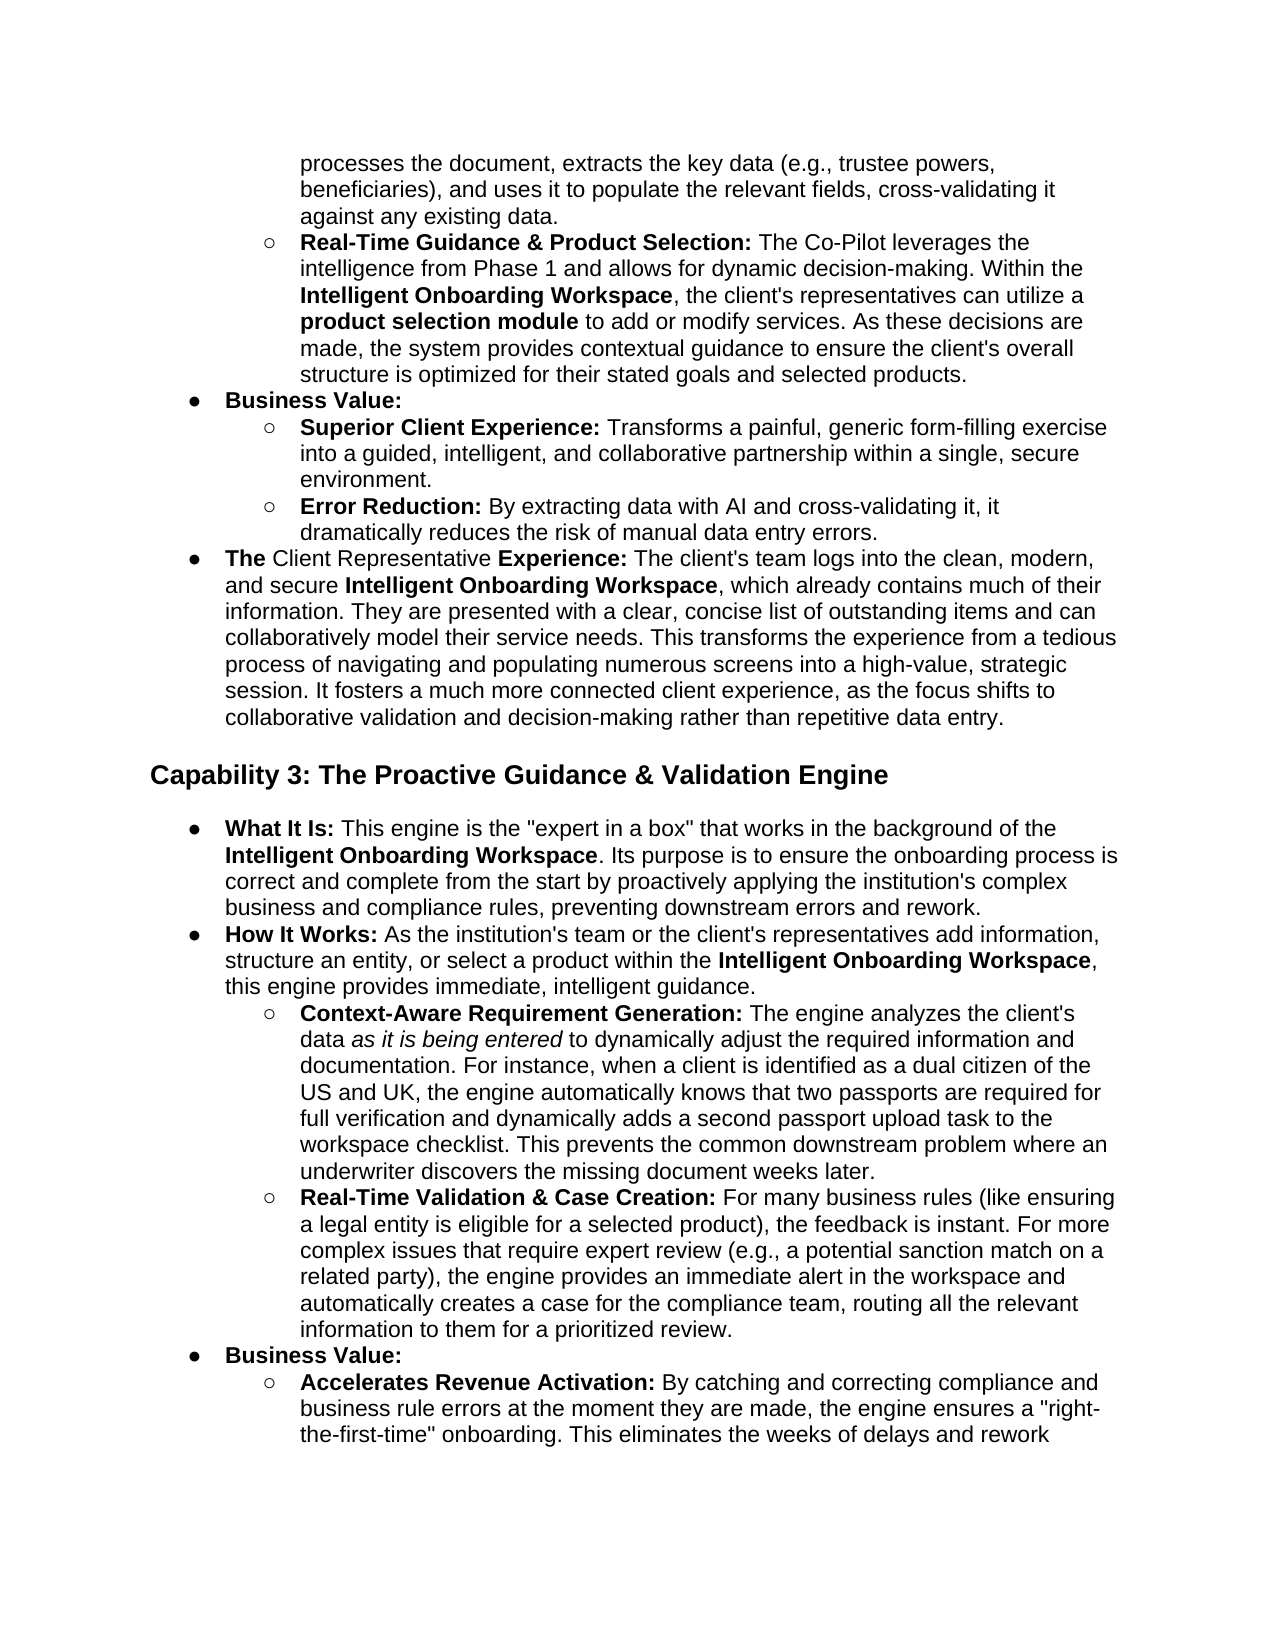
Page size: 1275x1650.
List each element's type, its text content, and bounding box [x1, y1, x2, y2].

list Context-Aware Requirement Generation: The engine analyzes the client's data as it is being entered to dynamically adjust the required information and documentation. For instance, when a client is identified as a dual citizen of the US and UK, the engine automatically knows that two passports are required for full verification and dynamically adds a second passport upload task to the workspace checklist. This prevents the common downstream problem where an underwriter discovers the missing document weeks later. [262, 1000, 1125, 1184]
list Business Value: [187, 1342, 1125, 1369]
list How It Works: As the institution's team or the client's representatives add information, structure an entity, or select a product within the Intelligent Onboarding Workspace, this engine provides immediate, intelligent guidance. [187, 921, 1125, 1000]
list Superior Client Experience: Transforms a painful, generic form-filling exercise into a guided, intelligent, and collaborative partnership within a single, secure environment. [262, 413, 1125, 493]
list The Client Representative Experience: The client's team logs into the clean, modern, and secure Intelligent Onboarding Workspace, which already contains much of their information. They are presented with a clear, concise list of outstanding items and can collaboratively model their service needs. This transforms the experience from a tedious process of navigating and populating numerous screens into a high-value, strategic session. It fosters a much more connected client experience, as the focus shifts to collaborative validation and decision-making rather than repetitive data entry. [187, 545, 1125, 730]
list Real-Time Validation & Case Creation: For many business rules (like ensuring a legal entity is eligible for a selected product), the feedback is instant. For more complex issues that require expert review (e.g., a potential sanction match on a related party), the engine provides an immediate alert in the workspace and automatically creates a case for the compliance team, routing all the relevant information to them for a prioritized review. [262, 1184, 1125, 1342]
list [262, 1369, 1125, 1448]
list Error Reduction: By extracting data with AI and cross-validating it, it dramatically reduces the risk of manual data entry errors. [262, 493, 1125, 545]
list What It Is: This engine is the "expert in a box" that works in the background of the Intelligent Onboarding Workspace. Its purpose is to ensure the onboarding process is correct and complete from the start by proactively applying the institution's complex business and compliance rules, preventing downstream errors and rework. [187, 815, 1125, 921]
subtitle Capability 3: The Proactive Guidance & Validation Engine [150, 759, 1125, 790]
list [262, 150, 1125, 229]
list Real-Time Guidance & Product Selection: The Co-Pilot leverages the intelligence from Phase 1 and allows for dynamic decision-making. Within the Intelligent Onboarding Workspace, the client's representatives can utilize a product selection module to add or modify services. As these decisions are made, the system provides contextual guidance to ensure the client's overall structure is optimized for their stated goals and selected products. [262, 229, 1125, 387]
list Business Value: [187, 387, 1125, 413]
